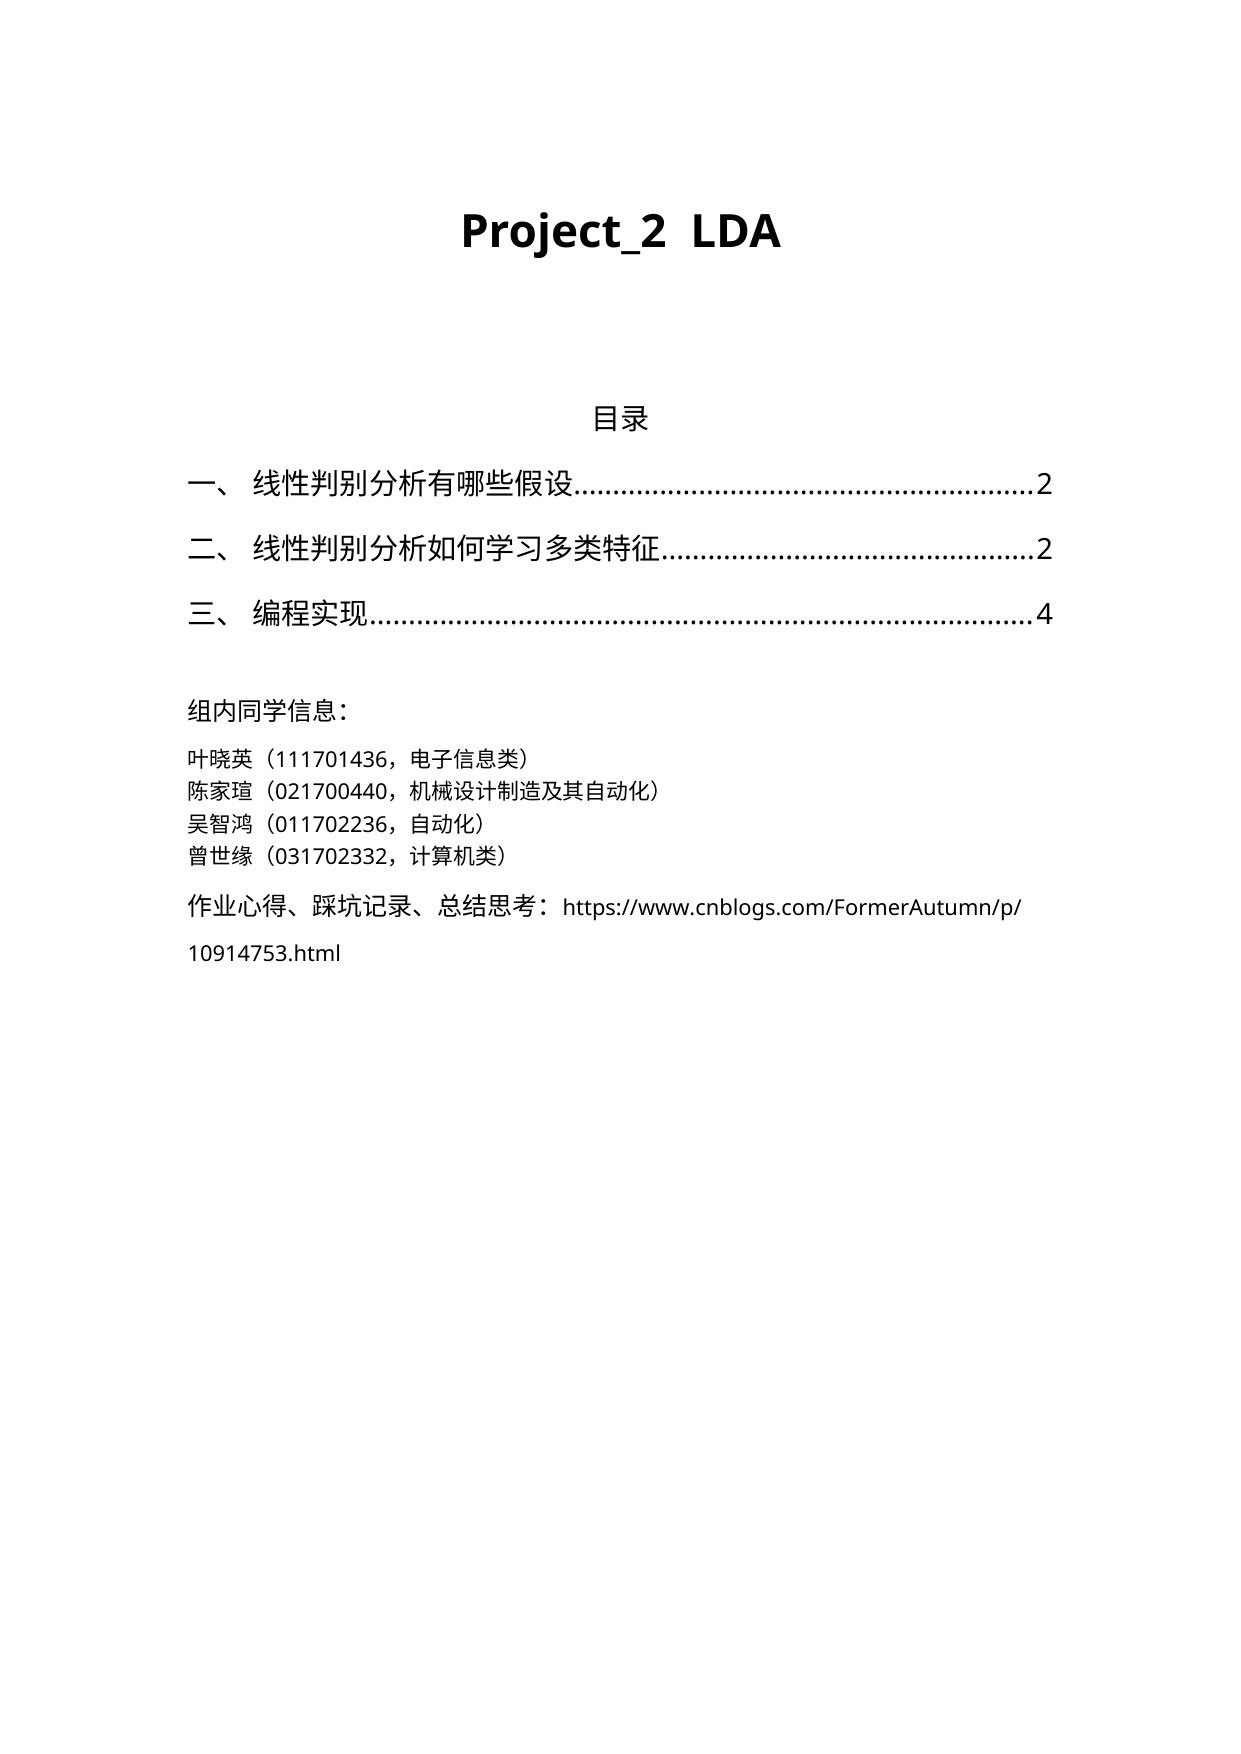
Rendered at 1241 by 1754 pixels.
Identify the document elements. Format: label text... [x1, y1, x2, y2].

subtitle Project_2 LDA [187, 197, 1053, 262]
